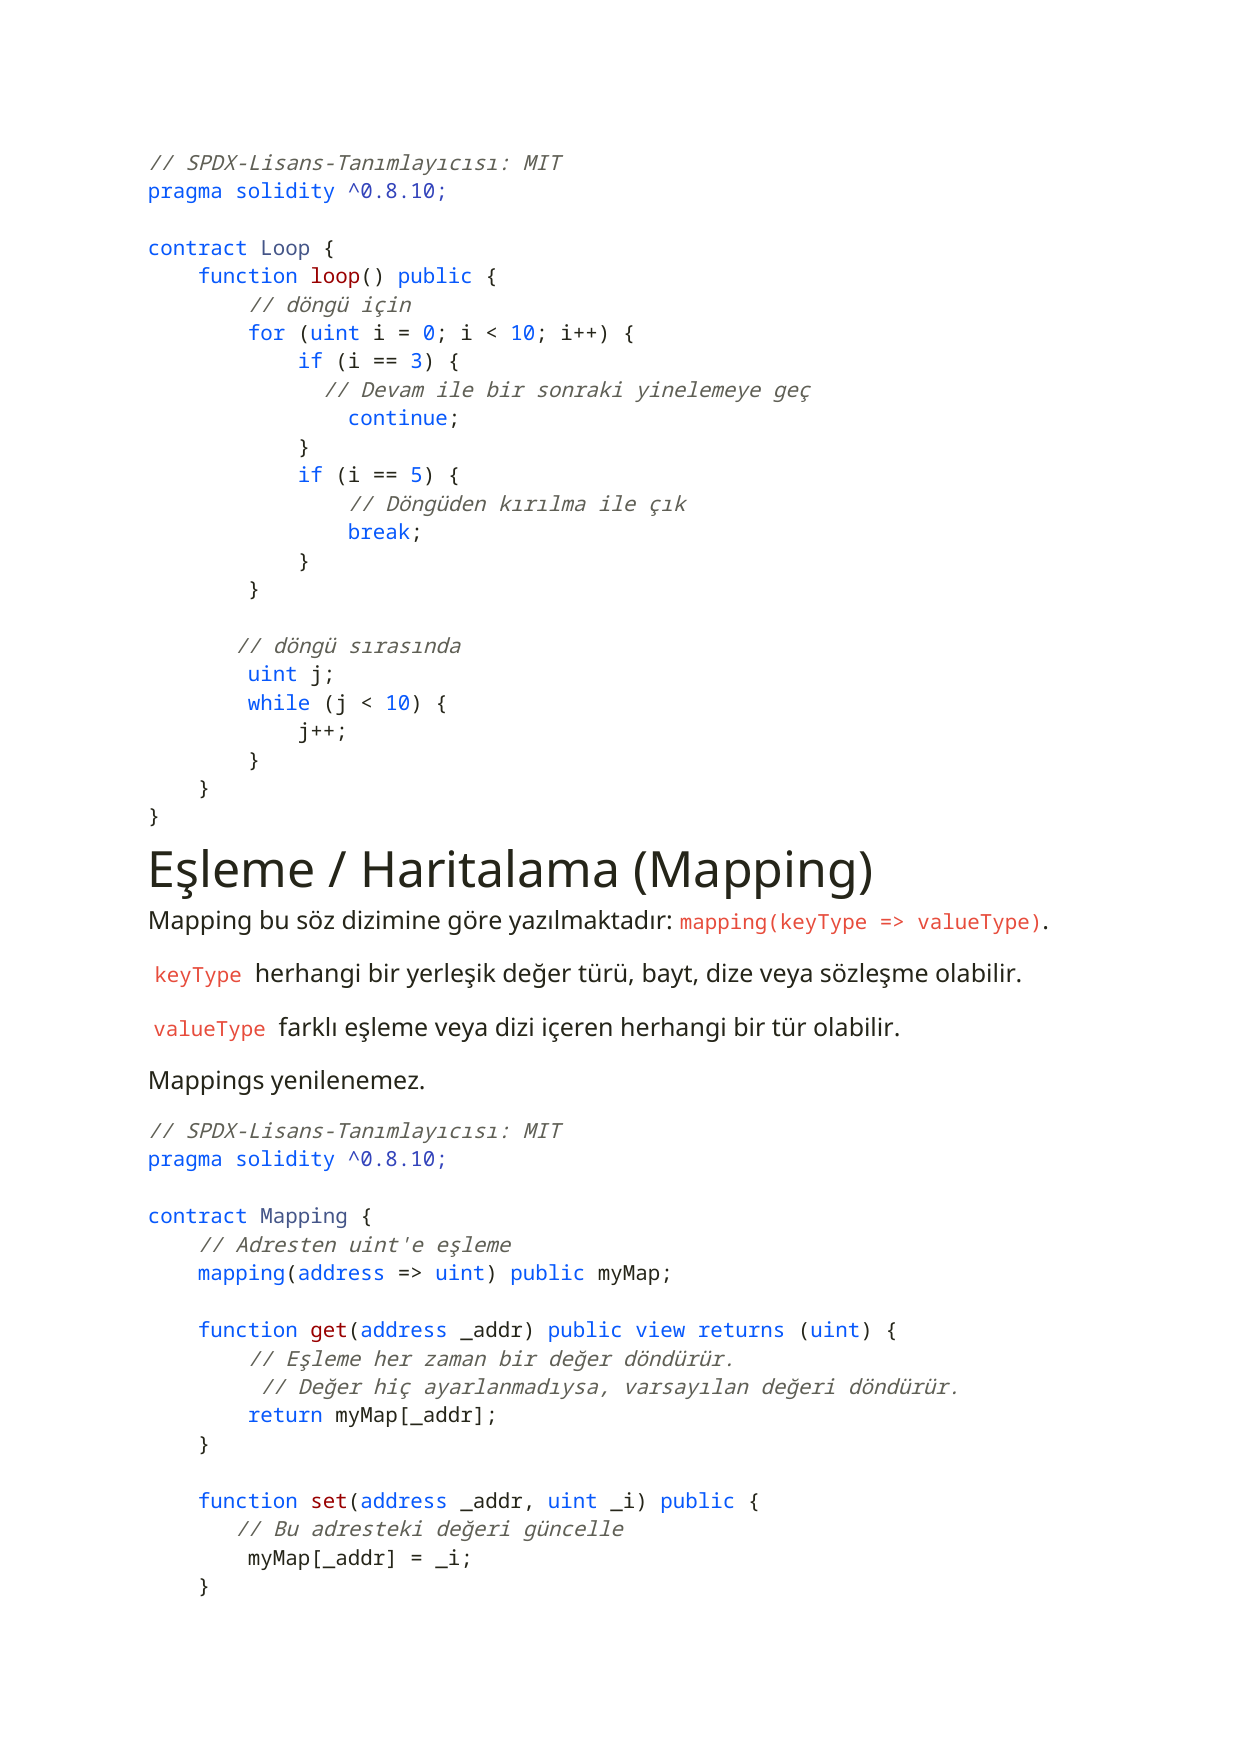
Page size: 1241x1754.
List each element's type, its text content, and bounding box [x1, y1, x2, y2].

text // döngü sırasında [148, 631, 1093, 659]
text myMap[_addr] = _i; [148, 1543, 1093, 1571]
text } [148, 432, 1093, 460]
text while (j < 10) { [148, 688, 1093, 716]
text // Döngüden kırılma ile çık [148, 489, 1093, 517]
text // döngü için [148, 290, 1093, 318]
text Mapping bu söz dizimine göre yazılmaktadır: mapping(keyType => valueType). [148, 902, 1093, 936]
text keyType herhangi bir yerleşik değer türü, bayt, dize veya sözleşme olabilir. [148, 956, 1093, 990]
text // Adresten uint'e eşleme [148, 1230, 1093, 1258]
text valueType farklı eşleme veya dizi içeren herhangi bir tür olabilir. [148, 1009, 1093, 1043]
text } [148, 574, 1093, 603]
text } [148, 773, 1093, 802]
text pragma solidity ^0.8.10; [148, 176, 1093, 204]
text } [148, 1429, 1093, 1457]
text uint j; [148, 659, 1093, 688]
text function loop() public { [148, 261, 1093, 290]
text } [148, 1571, 1093, 1599]
text // Değer hiç ayarlanmadıysa, varsayılan değeri döndürür. [148, 1372, 1093, 1401]
text continue; [148, 403, 1093, 432]
text // Bu adresteki değeri güncelle [148, 1514, 1093, 1543]
text contract Loop { [148, 233, 1093, 261]
text // Devam ile bir sonraki yinelemeye geç [148, 375, 1093, 403]
text function get(address _addr) public view returns (uint) { [148, 1315, 1093, 1344]
text } [148, 546, 1093, 574]
subtitle Eşleme / Haritalama (Mapping) [148, 834, 1093, 902]
text } [148, 802, 1093, 830]
text pragma solidity ^0.8.10; [148, 1144, 1093, 1173]
text // Eşleme her zaman bir değer döndürür. [148, 1344, 1093, 1372]
text if (i == 5) { [148, 460, 1093, 489]
text } [148, 745, 1093, 773]
text for (uint i = 0; i < 10; i++) { [148, 318, 1093, 347]
text // SPDX-Lisans-Tanımlayıcısı: MIT [148, 1116, 1093, 1144]
text function set(address _addr, uint _i) public { [148, 1486, 1093, 1514]
text // SPDX-Lisans-Tanımlayıcısı: MIT [148, 148, 1093, 176]
text break; [148, 517, 1093, 546]
text Mappings yenilenemez. [148, 1063, 1093, 1097]
text if (i == 3) { [148, 347, 1093, 375]
text return myMap[_addr]; [148, 1401, 1093, 1429]
text mapping(address => uint) public myMap; [148, 1258, 1093, 1287]
text contract Mapping { [148, 1201, 1093, 1230]
text j++; [148, 716, 1093, 745]
